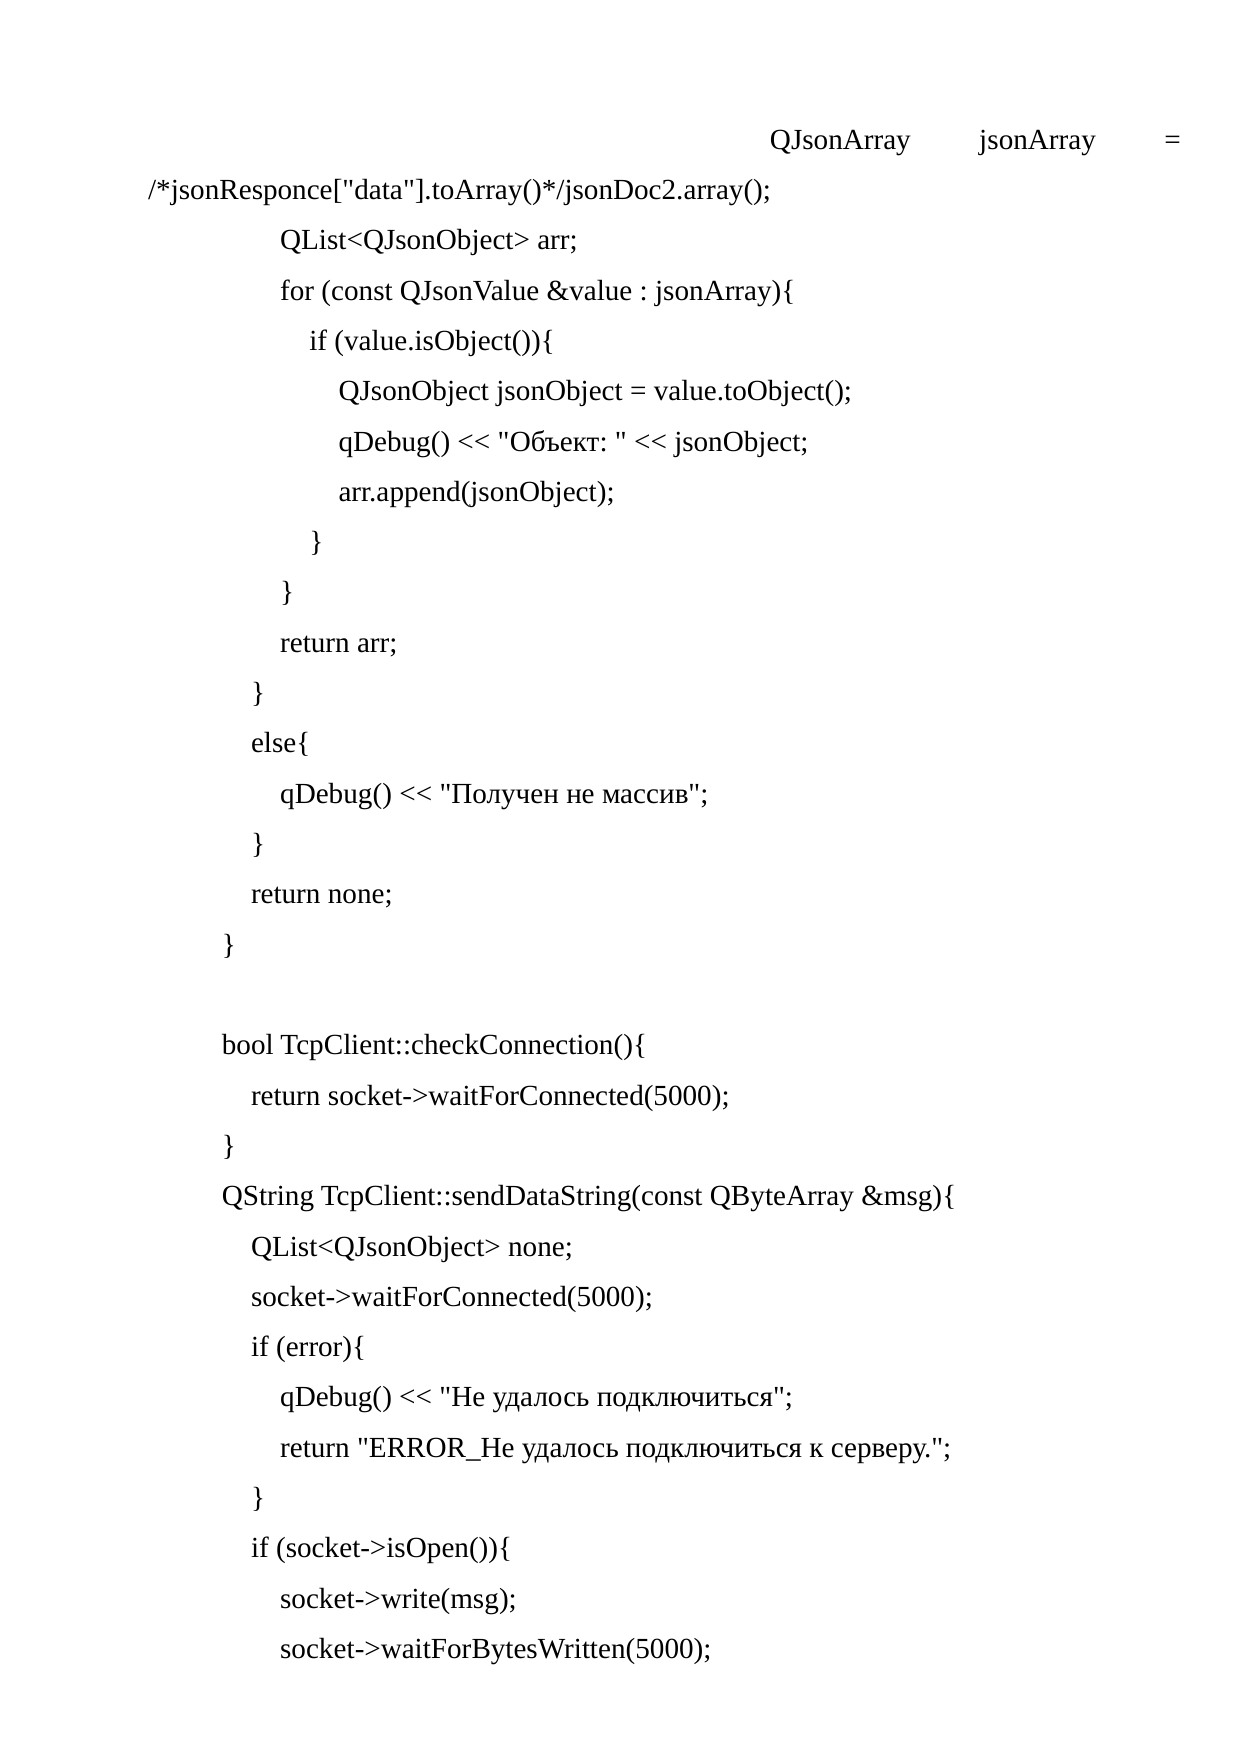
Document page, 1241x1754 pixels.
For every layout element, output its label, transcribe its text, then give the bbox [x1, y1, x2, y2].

text socket->write(msg); [148, 1581, 1182, 1614]
text } [148, 927, 1182, 960]
text qDebug() << "Не удалось подключиться"; [148, 1379, 1182, 1413]
text QString TcpClient::sendDataString(const QByteArray &msg){ [148, 1178, 1182, 1212]
text return socket->waitForConnected(5000); [148, 1078, 1182, 1111]
text qDebug() << "Получен не массив"; [148, 776, 1182, 809]
text arr.append(jsonObject); [148, 474, 1182, 507]
text QList<QJsonObject> none; [148, 1229, 1182, 1262]
text } [148, 826, 1182, 860]
text QJsonArray jsonArray = /*jsonResponce["data"].toArray()*/jsonDoc2.array(); [148, 122, 1182, 206]
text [148, 1430, 1182, 1463]
text } [148, 1128, 1182, 1162]
text socket->waitForConnected(5000); [148, 1279, 1182, 1312]
text return arr; [148, 625, 1182, 658]
text socket->waitForBytesWritten(5000); [148, 1631, 1182, 1665]
text QList<QJsonObject> arr; [148, 222, 1182, 256]
text if (error){ [148, 1329, 1182, 1363]
text if (socket->isOpen()){ [148, 1531, 1182, 1564]
text } [148, 1480, 1182, 1514]
text QJsonObject jsonObject = value.toObject(); [148, 373, 1182, 407]
text if (value.isObject()){ [148, 323, 1182, 357]
text else{ [148, 726, 1182, 759]
text } [148, 524, 1182, 558]
text bool TcpClient::checkConnection(){ [148, 1027, 1182, 1061]
text for (const QJsonValue &value : jsonArray){ [148, 273, 1182, 306]
text } [148, 574, 1182, 608]
text qDebug() << "Объект: " << jsonObject; [148, 424, 1182, 457]
text return none; [148, 876, 1182, 910]
text } [148, 675, 1182, 709]
